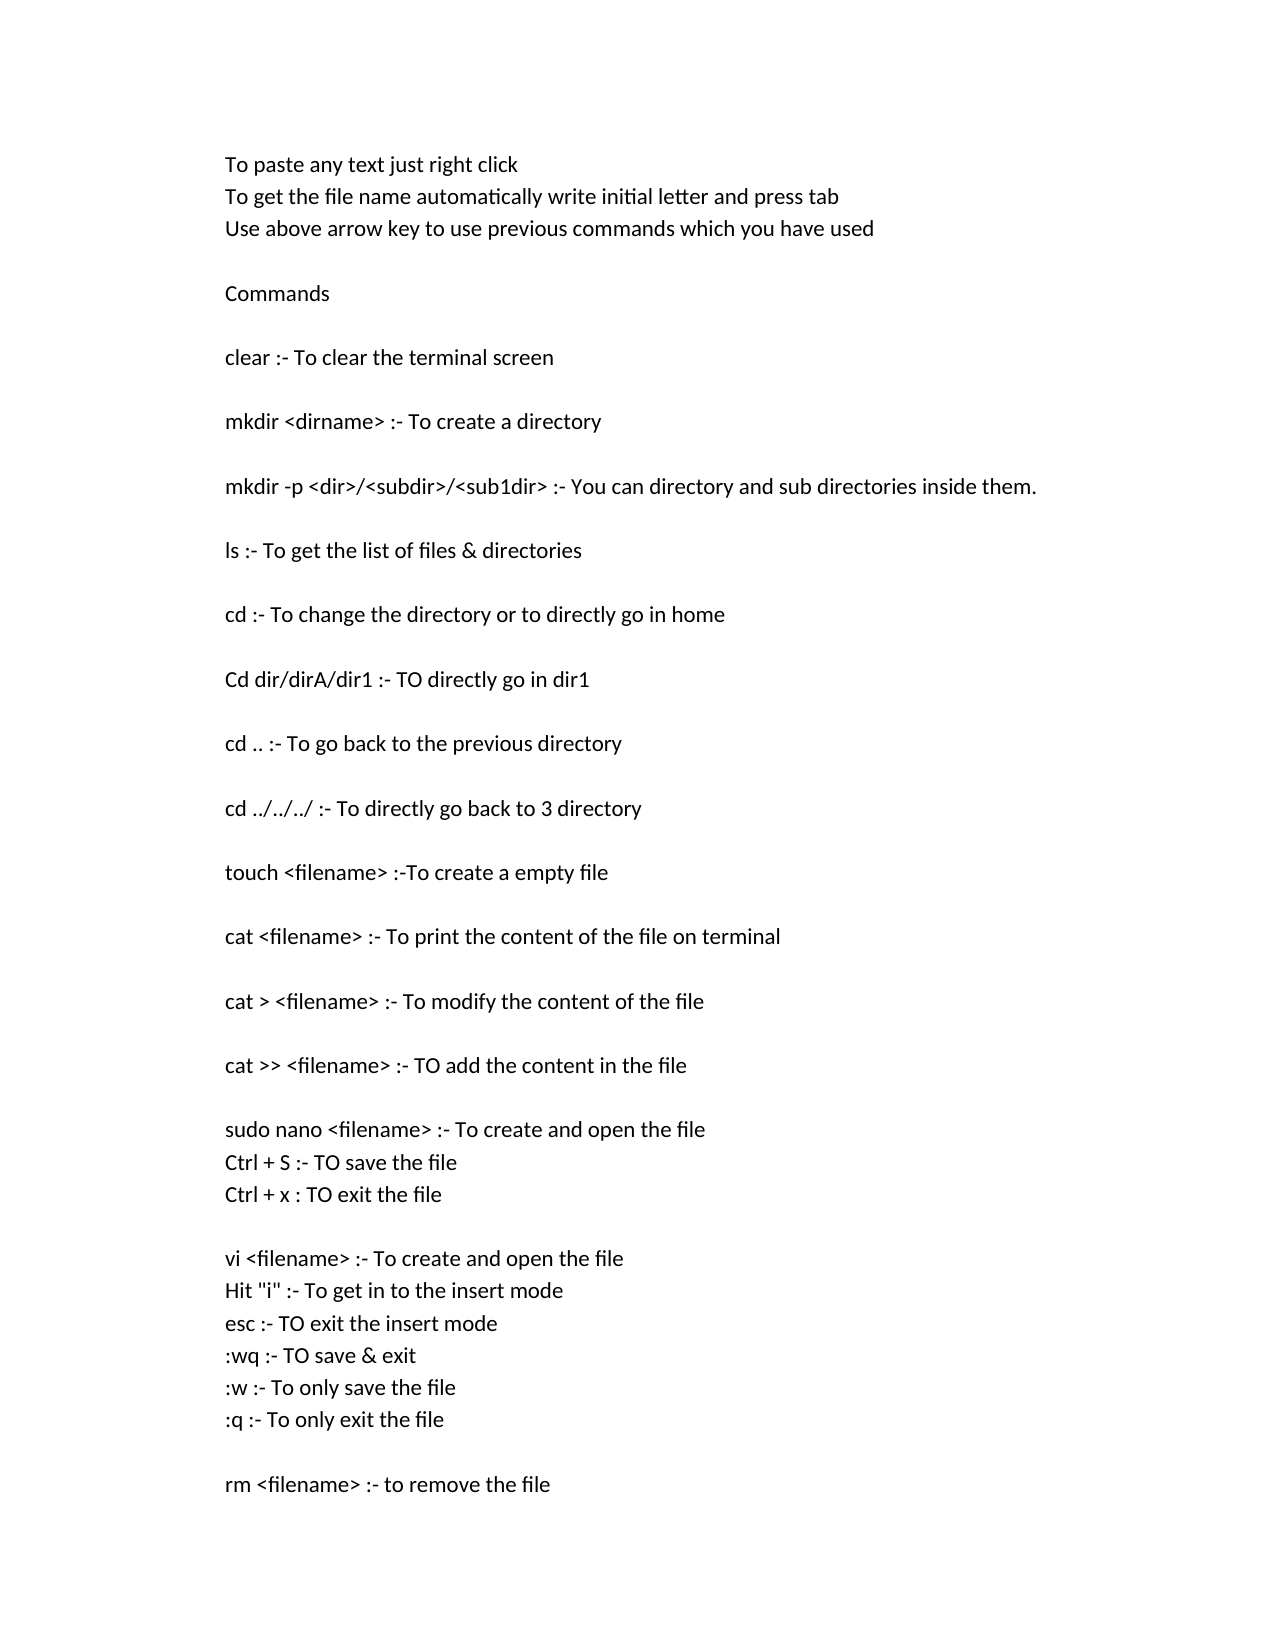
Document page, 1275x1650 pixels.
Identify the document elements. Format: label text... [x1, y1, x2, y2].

list esc :- TO exit the insert mode [225, 1309, 1125, 1337]
list clear :- To clear the terminal screen [225, 343, 1125, 371]
list vi <filename> :- To create and open the file [225, 1244, 1125, 1272]
list cd :- To change the directory or to directly go in home [225, 601, 1125, 629]
list cat > <filename> :- To modify the content of the file [225, 987, 1125, 1015]
list To get the file name automatically write initial letter and press tab [225, 182, 1125, 210]
list cat >> <filename> :- TO add the content in the file [225, 1051, 1125, 1079]
list Hit "i" :- To get in to the insert mode [225, 1277, 1125, 1304]
list touch <filename> :-To create a empty file [225, 858, 1125, 886]
list sudo nano <filename> :- To create and open the file [225, 1116, 1125, 1144]
list cd .. :- To go back to the previous directory [225, 729, 1125, 757]
list cd ../../../ :- To directly go back to 3 directory [225, 794, 1125, 822]
list mkdir <dirname> :- To create a directory [225, 407, 1125, 436]
list ls :- To get the list of files & directories [225, 536, 1125, 564]
list cat <filename> :- To print the content of the file on terminal [225, 922, 1125, 951]
list mkdir -p <dir>/<subdir>/<sub1dir> :- You can directory and sub directories inside them. [225, 472, 1125, 500]
list :w :- To only save the file [225, 1373, 1125, 1401]
list Cd dir/dirA/dir1 :- TO directly go in dir1 [225, 665, 1125, 693]
list Commands [225, 279, 1125, 307]
list Use above arrow key to use previous commands which you have used [225, 214, 1125, 242]
list To paste any text just right click [225, 150, 1125, 178]
list :wq :- TO save & exit [225, 1341, 1125, 1369]
list Ctrl + x : TO exit the file [225, 1180, 1125, 1208]
list rm <filename> :- to remove the file [225, 1470, 1125, 1498]
list :q :- To only exit the file [225, 1405, 1125, 1433]
list Ctrl + S :- TO save the file [225, 1148, 1125, 1176]
